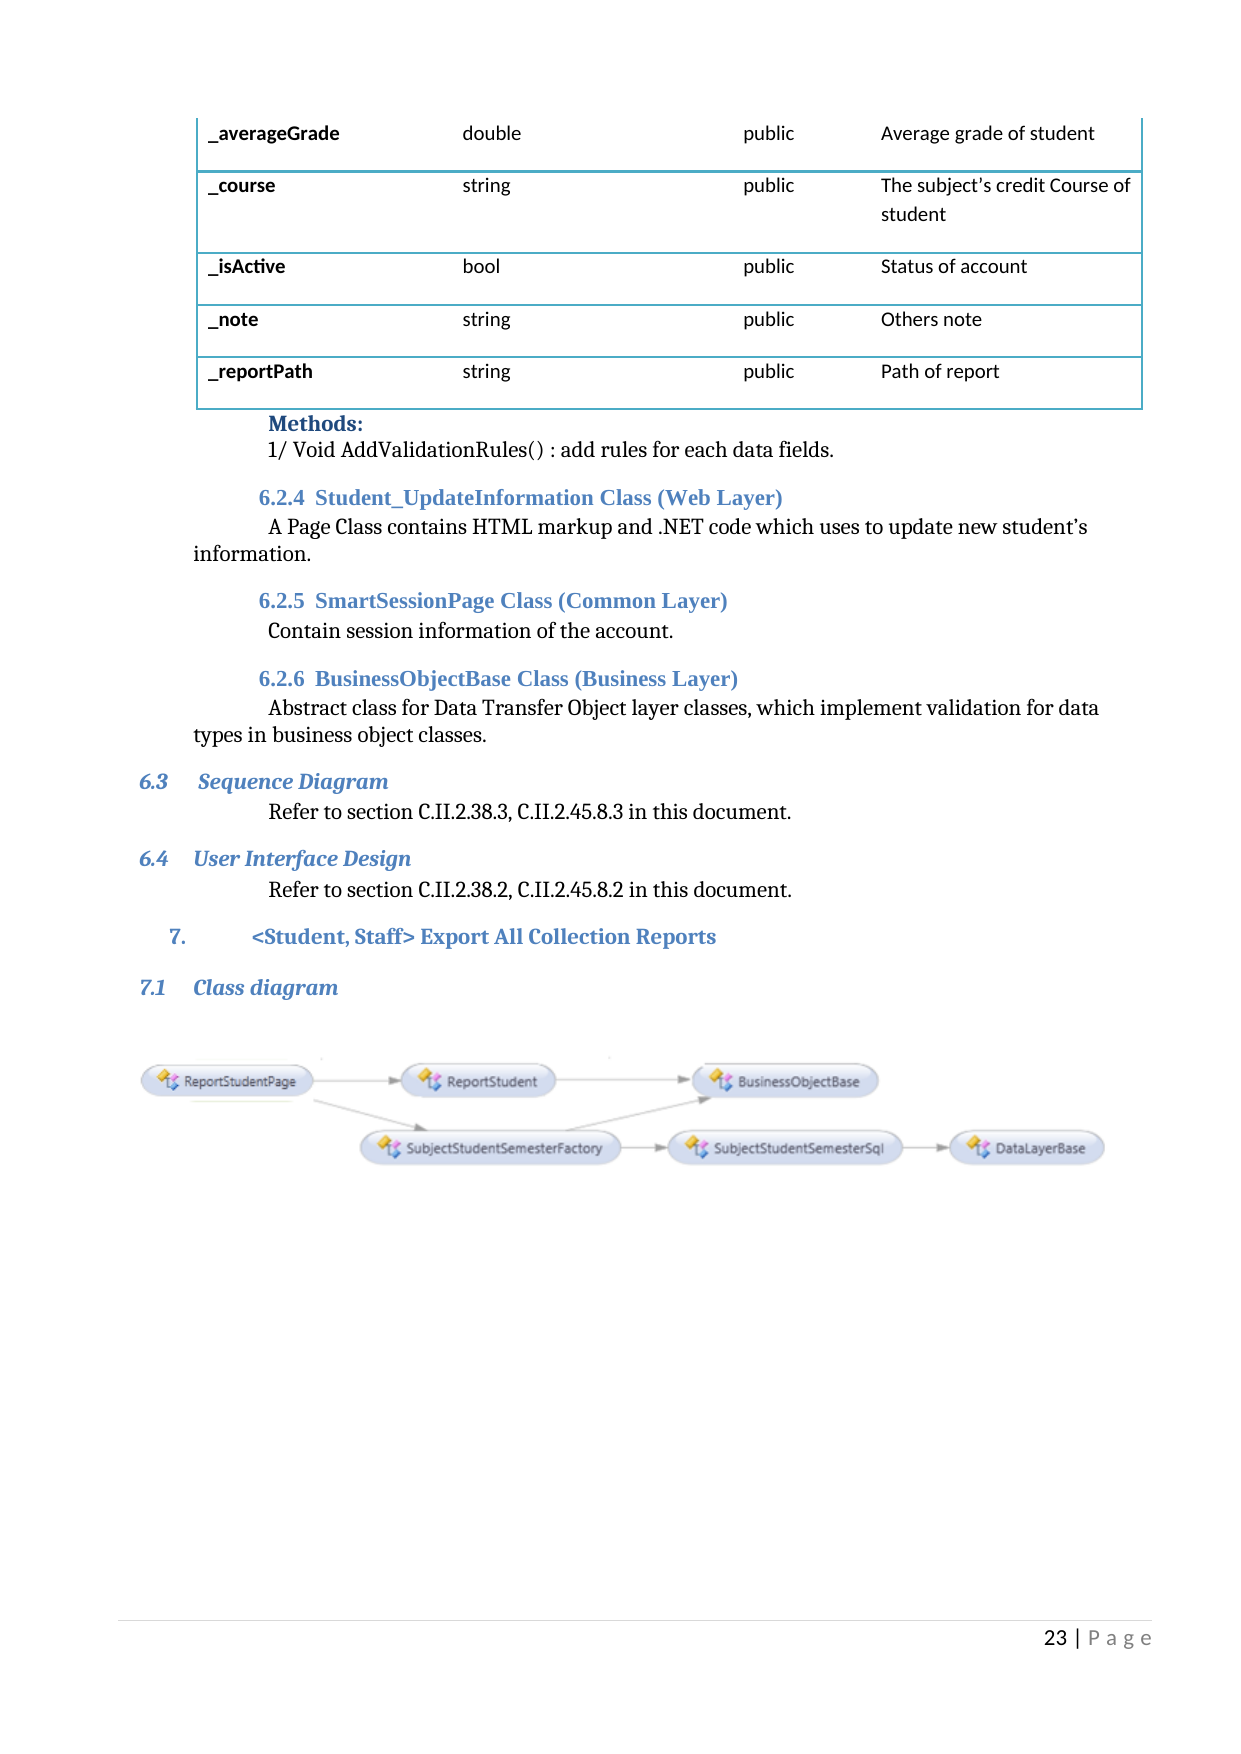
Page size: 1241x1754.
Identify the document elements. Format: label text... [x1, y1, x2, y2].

subtitle Class diagram [118, 974, 1152, 1001]
text A Page Class contains HTML markup and .NET code which uses to update new student’s information. [193, 514, 1152, 567]
subtitle Student_UpdateInformation Class (Web Layer) [259, 484, 1152, 510]
table_cell The subject’s credit Course of student [870, 173, 1141, 252]
subtitle User Interface Design [118, 846, 1152, 872]
table_cell _course [198, 173, 451, 252]
table_cell _averageGrade [198, 118, 451, 170]
text Abstract class for Data Transfer Object layer classes, which implement validation for data types in business object classes. [193, 695, 1152, 748]
table_cell public [732, 173, 869, 252]
table_cell public [732, 118, 869, 170]
table_cell public [732, 306, 869, 356]
table_cell Path of report [870, 358, 1141, 408]
subtitle Sequence Diagram [118, 769, 1152, 795]
text 1/ Void AddValidationRules() : add rules for each data fields. [193, 437, 1152, 463]
table_cell string [451, 306, 732, 356]
subtitle BusinessObjectBase Class (Business Layer) [259, 665, 1152, 691]
table_cell _note [198, 306, 451, 356]
table_cell string [451, 173, 732, 252]
table_cell Average grade of student [870, 118, 1141, 170]
text Methods: [268, 410, 1152, 437]
table_cell Status of account [870, 254, 1141, 304]
table_cell bool [451, 254, 732, 304]
table_cell _reportPath [198, 358, 451, 408]
table_cell double [451, 118, 732, 170]
table_cell Others note [870, 306, 1141, 356]
table_cell public [732, 254, 869, 304]
table_cell _isActive [198, 254, 451, 304]
table_cell string [451, 358, 732, 408]
text Refer to section C.II.2.38.2, C.II.2.45.8.2 in this document. [193, 876, 1152, 903]
table_cell public [732, 358, 869, 408]
picture [118, 1004, 1151, 1195]
subtitle <Student, Staff> Export All Collection Reports [118, 923, 1152, 950]
text Refer to section C.II.2.38.3, C.II.2.45.8.3 in this document. [193, 799, 1152, 825]
subtitle SmartSessionPage Class (Common Layer) [259, 588, 1152, 614]
text Contain session information of the account. [193, 618, 1152, 644]
